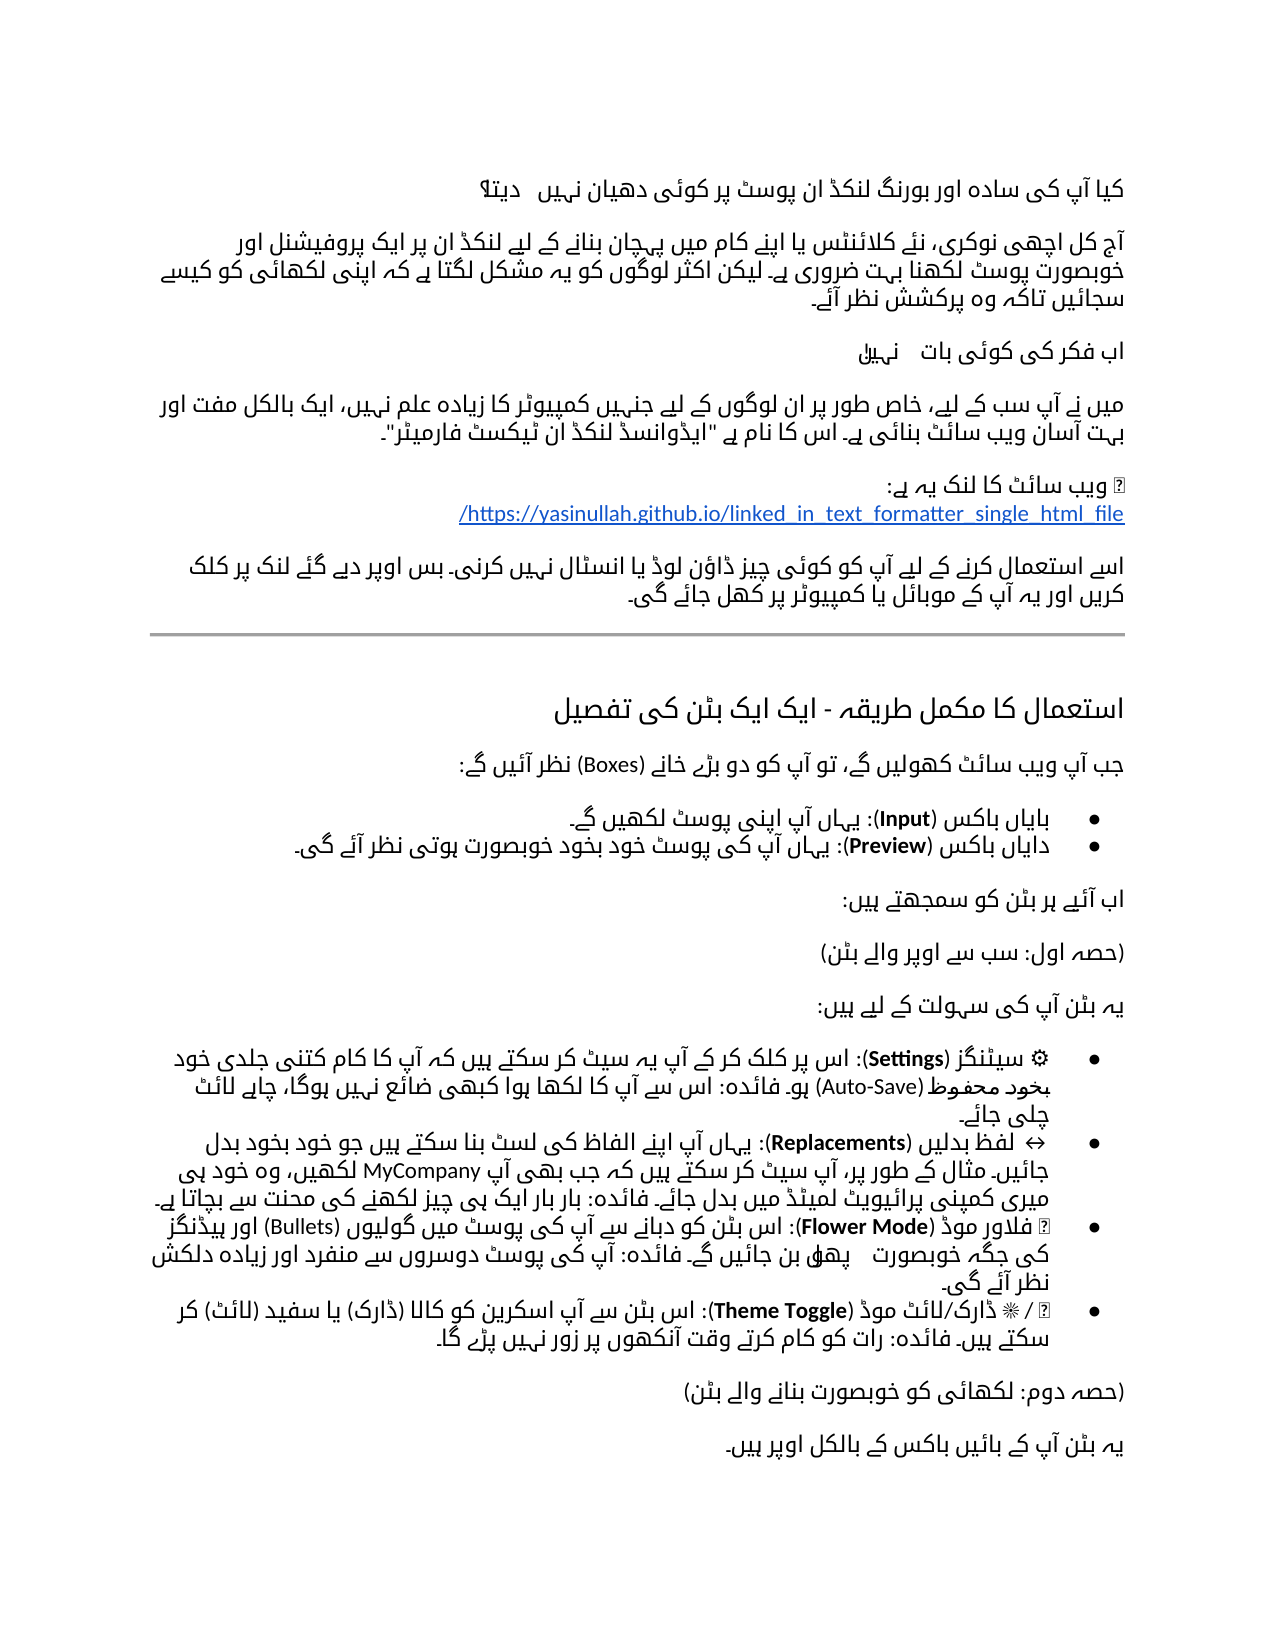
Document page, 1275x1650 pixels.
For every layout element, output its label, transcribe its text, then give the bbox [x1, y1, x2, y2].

text جب آپ ویب سائٹ کھولیں گے، تو آپ کو دو بڑے خانے (Boxes) نظر آئیں گے: [150, 751, 1125, 779]
text میں نے آپ سب کے لیے، خاص طور پر ان لوگوں کے لیے جنہیں کمپیوٹر کا زیادہ علم نہیں، ایک بالکل مفت اور بہت آسان ویب سائٹ بنائی ہے۔ اس کا نام ہے "ایڈوانسڈ لنکڈ ان ٹیکسٹ فارمیٹر"۔ [150, 390, 1125, 446]
text آج کل اچھی نوکری، نئے کلائنٹس یا اپنے کام میں پہچان بنانے کے لیے لنکڈ ان پر ایک پروفیشنل اور خوبصورت پوسٹ لکھنا بہت ضروری ہے۔ لیکن اکثر لوگوں کو یہ مشکل لگتا ہے کہ اپنی لکھائی کو کیسے سجائیں تاکہ وہ پرکشش نظر آئے۔ [150, 228, 1125, 312]
subtitle (حصہ اول: سب سے اوپر والے بٹن) [150, 938, 1125, 966]
list دایاں باکس (Preview): یہاں آپ کی پوسٹ خود بخود خوبصورت ہوتی نظر آئے گی۔ [150, 832, 1087, 860]
text یہ بٹن آپ کی سہولت کے لیے ہیں: [150, 991, 1125, 1019]
subtitle استعمال کا مکمل طریقہ - ایک ایک بٹن کی تفصیل [150, 693, 1125, 726]
subtitle (حصہ دوم: لکھائی کو خوبصورت بنانے والے بٹن) [150, 1377, 1125, 1405]
list ↔️ لفظ بدلیں (Replacements): یہاں آپ اپنے الفاظ کی لسٹ بنا سکتے ہیں جو خود بخود بدل جائیں۔ مثال کے طور پر، آپ سیٹ کر سکتے ہیں کہ جب بھی آپ MyCompany لکھیں، وہ خود ہی میری کمپنی پرائیویٹ لمیٹڈ میں بدل جائے۔ فائدہ: بار بار ایک ہی چیز لکھنے کی محنت سے بچاتا ہے۔ [150, 1128, 1087, 1212]
text کیا آپ کی سادہ اور بورنگ لنکڈ ان پوسٹ پر کوئی دھیان نہیں دیتا؟ 😥 [150, 175, 1125, 203]
text 🌐 ویب سائٹ کا لنک یہ ہے: https://yasinullah.github.io/linked_in_text_formatter_single_html_file/ [150, 471, 1125, 527]
text اسے استعمال کرنے کے لیے آپ کو کوئی چیز ڈاؤن لوڈ یا انسٹال نہیں کرنی۔ بس اوپر دیے گئے لنک پر کلک کریں اور یہ آپ کے موبائل یا کمپیوٹر پر کھل جائے گی۔ [150, 552, 1125, 608]
list بایاں باکس (Input): یہاں آپ اپنی پوسٹ لکھیں گے۔ [150, 804, 1087, 832]
list 🌸 فلاور موڈ (Flower Mode): اس بٹن کو دبانے سے آپ کی پوسٹ میں گولیوں (Bullets) اور ہیڈنگز کی جگہ خوبصورت پھول 🌹🌻🌸 بن جائیں گے۔ فائدہ: آپ کی پوسٹ دوسروں سے منفرد اور زیادہ دلکش نظر آئے گی۔ [150, 1212, 1087, 1296]
text یہ بٹن آپ کے بائیں باکس کے بالکل اوپر ہیں۔ [150, 1430, 1125, 1458]
text اب فکر کی کوئی بات نہیں! 🙌 [150, 337, 1125, 365]
list 🌙 / ☀️ ڈارک/لائٹ موڈ (Theme Toggle): اس بٹن سے آپ اسکرین کو کالا (ڈارک) یا سفید (لائٹ) کر سکتے ہیں۔ فائدہ: رات کو کام کرتے وقت آنکھوں پر زور نہیں پڑے گا۔ [150, 1296, 1087, 1352]
text اب آئیے ہر بٹن کو سمجھتے ہیں: [150, 885, 1125, 913]
list ⚙️ سیٹنگز (Settings): اس پر کلک کر کے آپ یہ سیٹ کر سکتے ہیں کہ آپ کا کام کتنی جلدی خود بخود محفوظ (Auto-Save) ہو۔ فائدہ: اس سے آپ کا لکھا ہوا کبھی ضائع نہیں ہوگا، چاہے لائٹ چلی جائے۔ [150, 1044, 1087, 1128]
